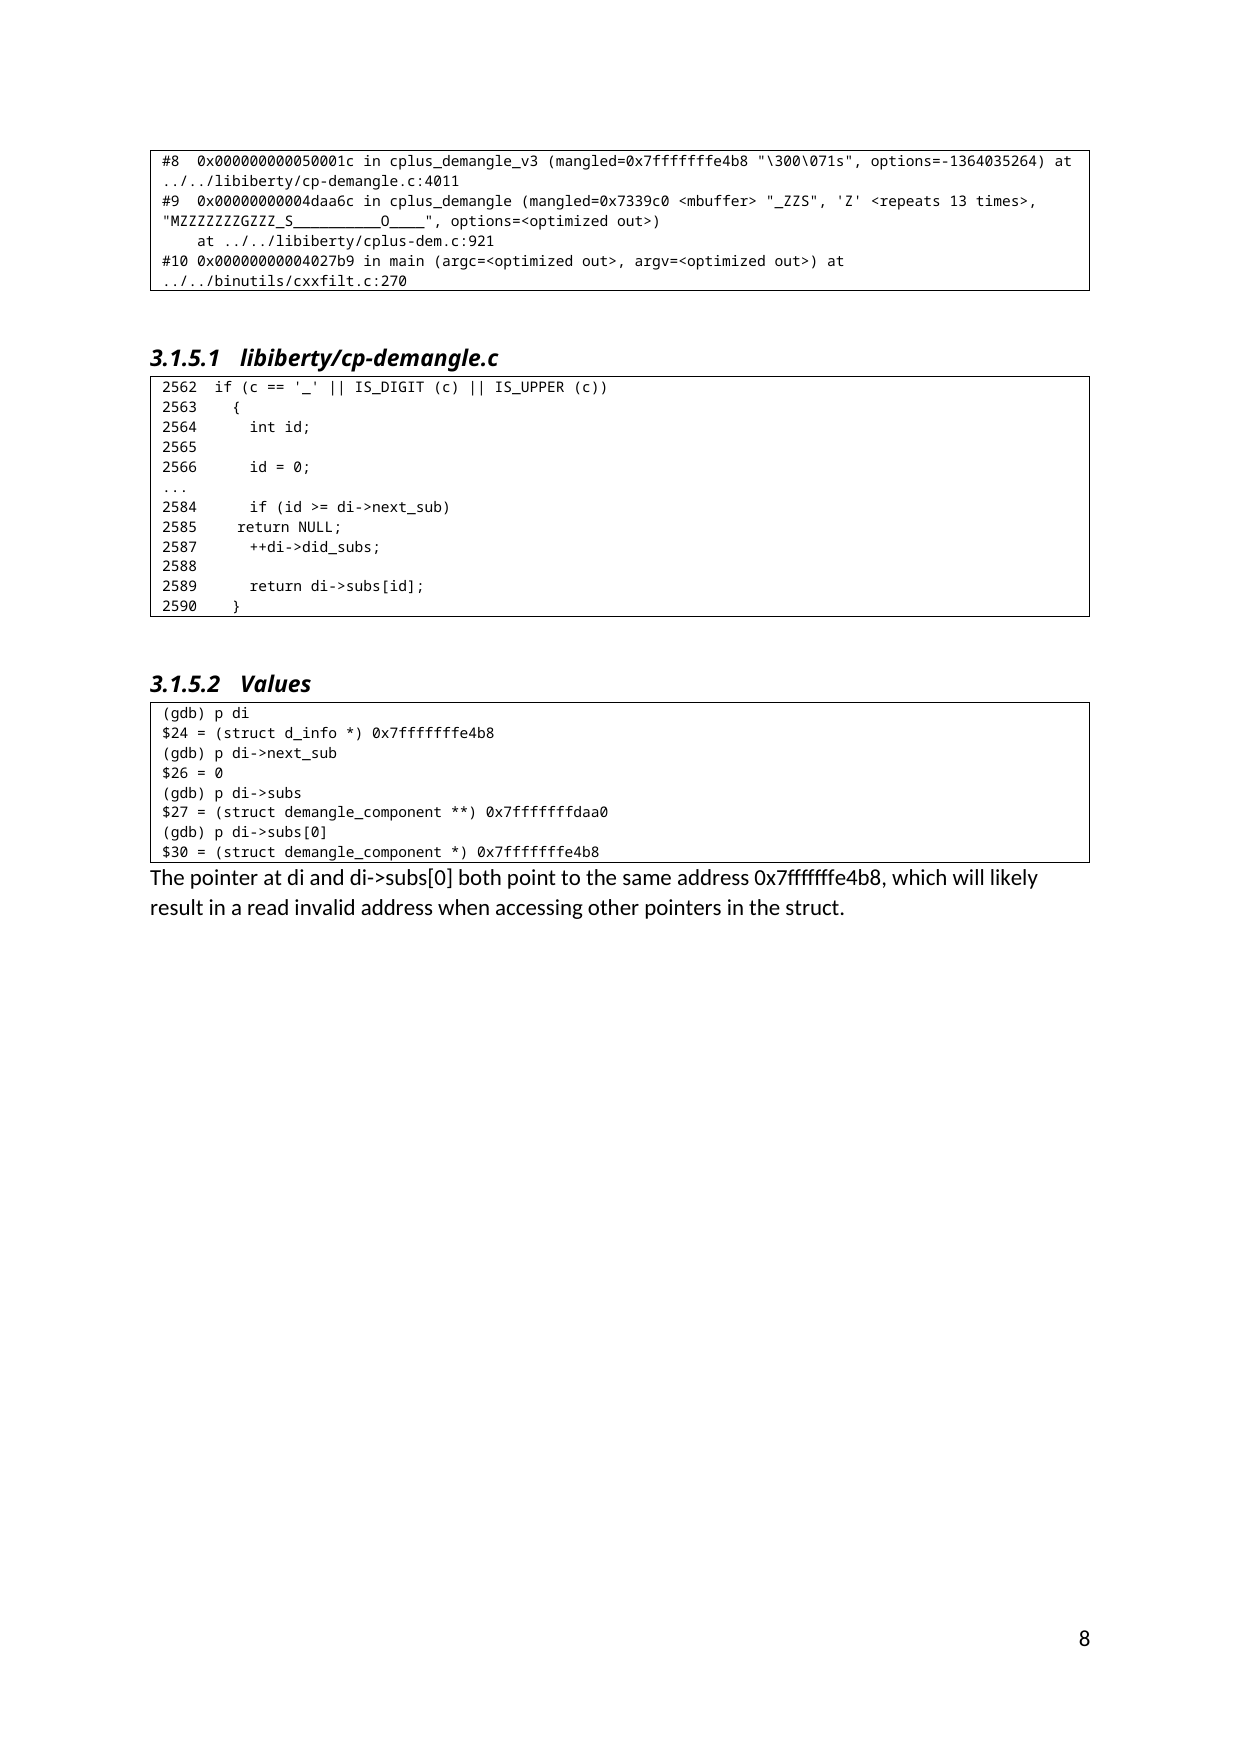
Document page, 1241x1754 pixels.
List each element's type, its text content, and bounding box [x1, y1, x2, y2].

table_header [151, 151, 1089, 290]
table_header 2562 if (c == '_' || IS_DIGIT (c) || IS_UPPER (c)) 2563 { 2564 int id; 2565 2566 id = 0; ... 2584 if (id >= di->next_sub) 2585 return NULL; 2587 ++di->did_subs; 2588 2589 return di->subs[id]; 2590 } [151, 377, 1089, 616]
subtitle Values [150, 668, 1090, 699]
table_header (gdb) p di $24 = (struct d_info *) 0x7fffffffe4b8 (gdb) p di->next_sub $26 = 0 (gdb) p di->subs $27 = (struct demangle_component **) 0x7fffffffdaa0 (gdb) p di->subs[0] $30 = (struct demangle_component *) 0x7fffffffe4b8 [151, 703, 1089, 862]
subtitle libiberty/cp-demangle.c [150, 342, 1090, 374]
text The pointer at di and di->subs[0] both point to the same address 0x7fffffffe4b8, which will likely result in a read invalid address when accessing other pointers in the struct. [150, 863, 1090, 921]
